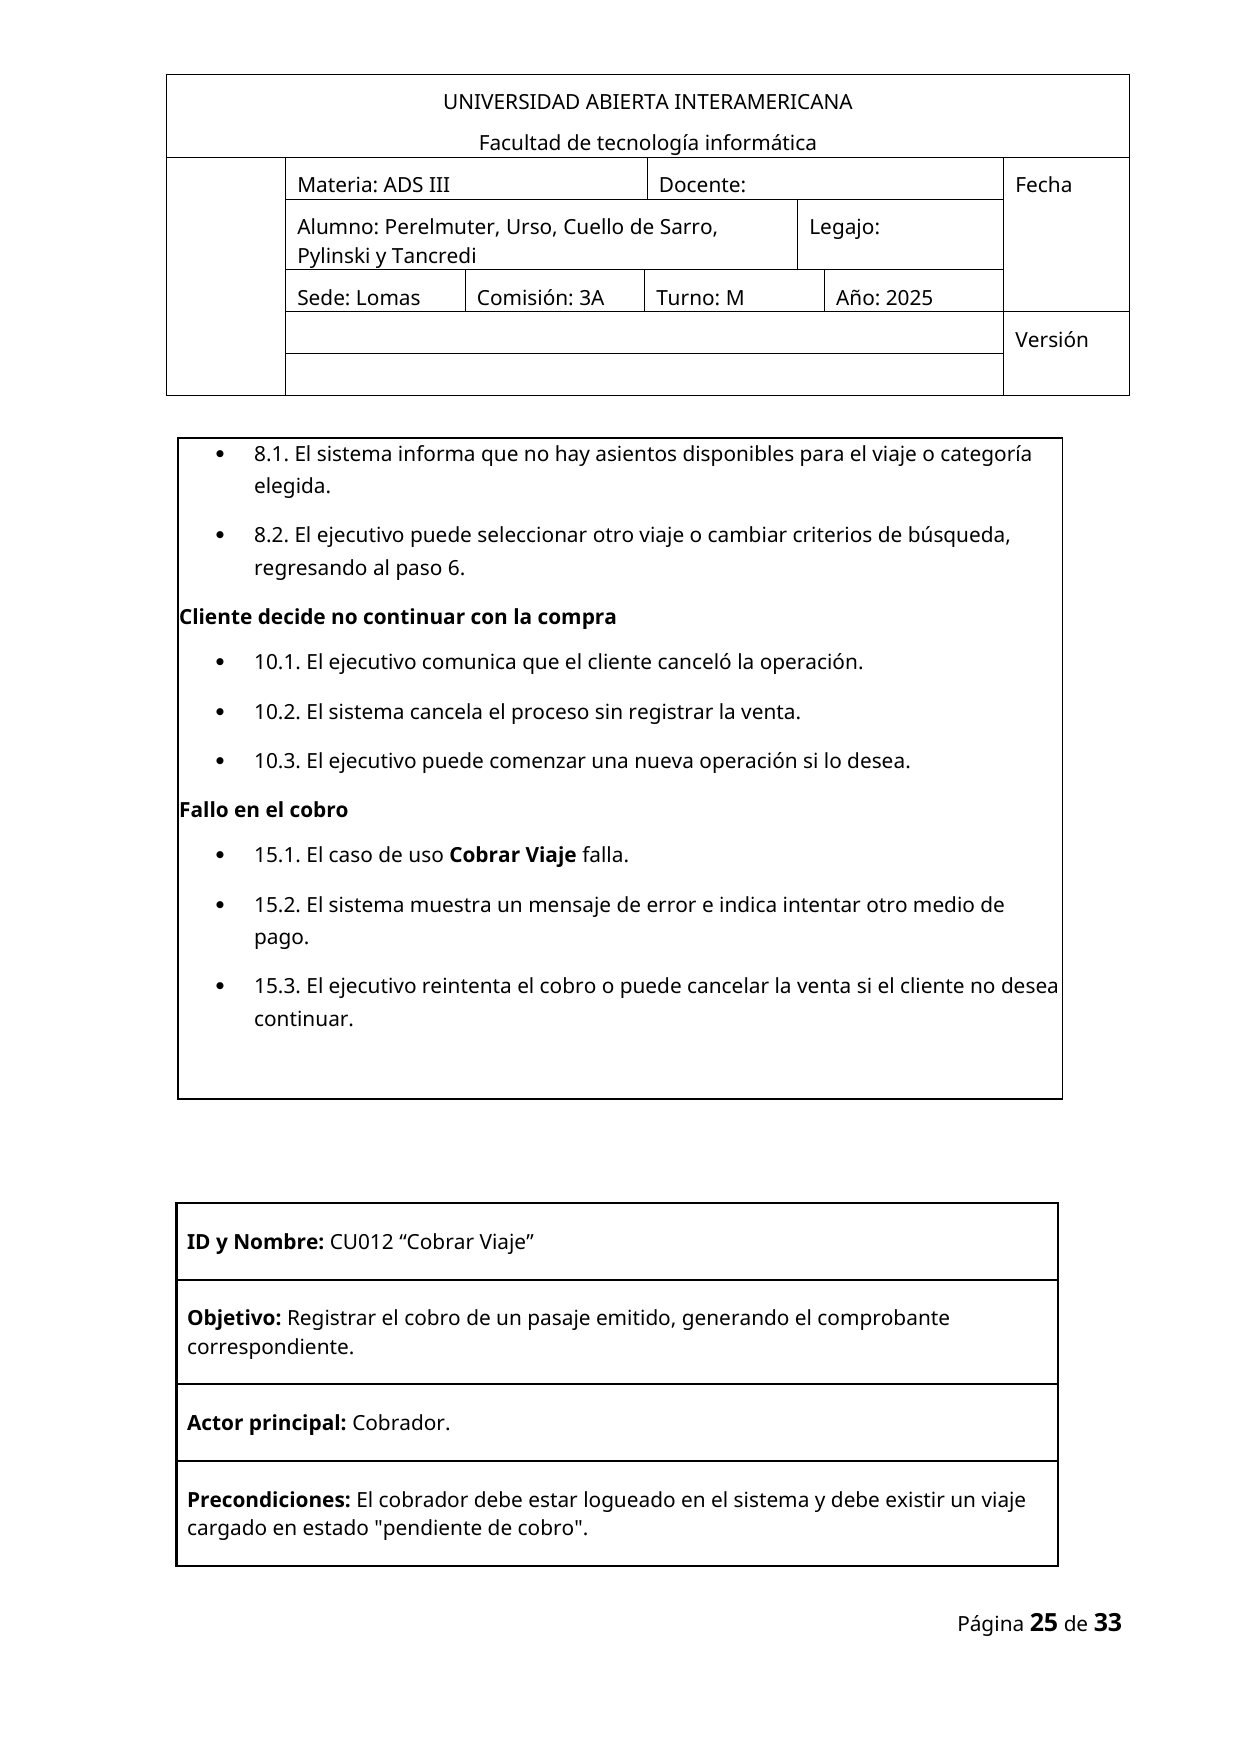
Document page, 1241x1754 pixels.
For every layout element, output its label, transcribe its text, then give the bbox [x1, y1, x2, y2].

table_cell Objetivo: Registrar el cobro de un pasaje emitido, generando el comprobante correspondiente. [178, 1281, 1057, 1383]
table_cell Precondiciones: El cobrador debe estar logueado en el sistema y debe existir un viaje cargado en estado "pendiente de cobro". [178, 1462, 1057, 1564]
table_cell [179, 439, 1062, 1098]
table_cell Actor principal: Cobrador. [178, 1385, 1057, 1460]
table_header ID y Nombre: CU012 “Cobrar Viaje” [178, 1204, 1057, 1278]
